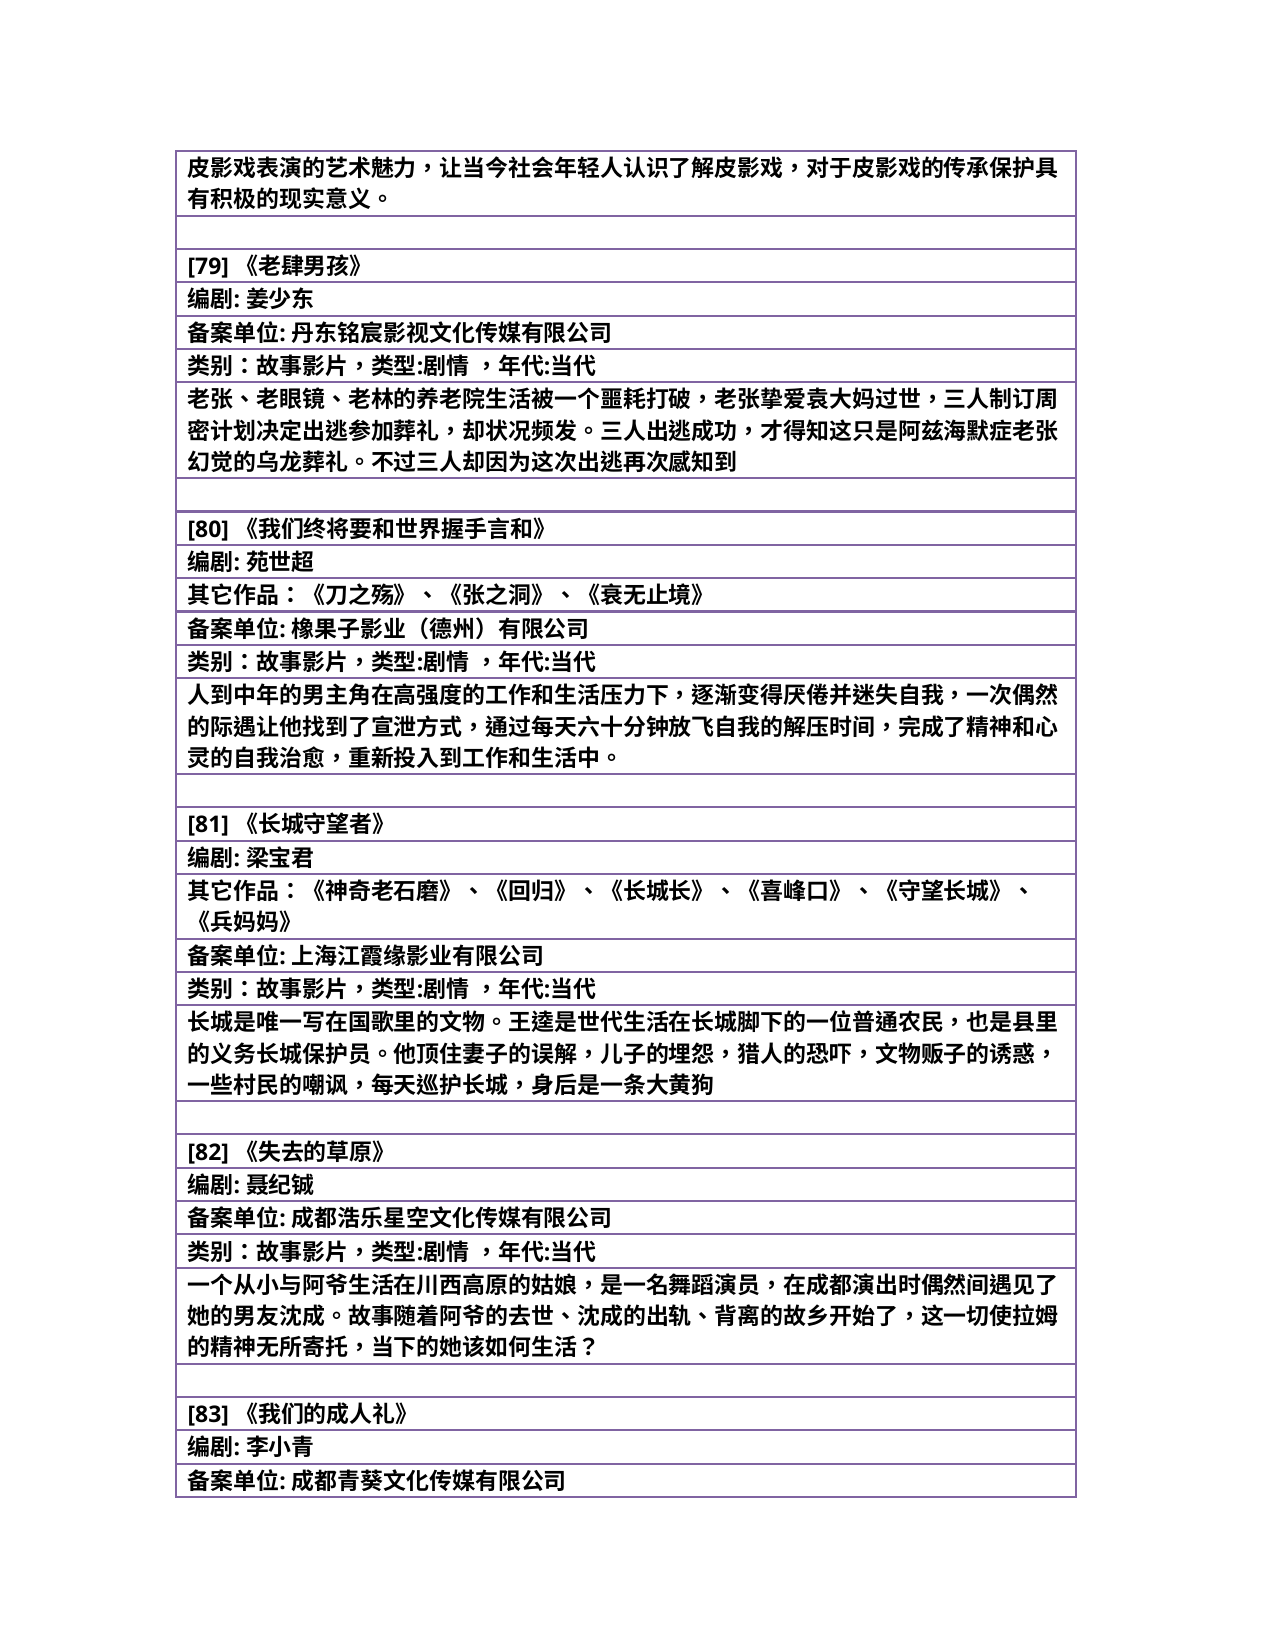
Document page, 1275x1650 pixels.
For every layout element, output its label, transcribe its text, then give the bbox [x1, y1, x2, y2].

table_cell 编剧: 梁宝君 [177, 842, 1075, 873]
table_cell [177, 479, 1075, 510]
table_cell 其它作品：《神奇老石磨》、《回归》、《长城长》、《喜峰口》、《守望长城》、《兵妈妈》 [177, 875, 1075, 937]
table_cell 备案单位: 成都青葵文化传媒有限公司 [177, 1465, 1075, 1496]
table_cell 备案单位: 成都浩乐星空文化传媒有限公司 [177, 1202, 1075, 1233]
table_cell 编剧: 李小青 [177, 1431, 1075, 1462]
table_cell 长城是唯一写在国歌里的文物。王逵是世代生活在长城脚下的一位普通农民，也是县里的义务长城保护员。他顶住妻子的误解，儿子的埋怨，猎人的恐吓，文物贩子的诱惑，一些村民的嘲讽，每天巡护长城，身后是一条大黄狗 [177, 1006, 1075, 1100]
table_cell 备案单位: 橡果子影业（德州）有限公司 [177, 613, 1075, 644]
table_cell [177, 1102, 1075, 1133]
table_cell 备案单位: 丹东铭宸影视文化传媒有限公司 [177, 317, 1075, 348]
table_cell [83] 《我们的成人礼》 [177, 1398, 1075, 1429]
table_cell [79] 《老肆男孩》 [177, 250, 1075, 281]
table_cell [80] 《我们终将要和世界握手言和》 [177, 513, 1075, 544]
table_cell 编剧: 聂纪铖 [177, 1169, 1075, 1200]
table_cell 类别：故事影片，类型:剧情 ，年代:当代 [177, 1235, 1075, 1267]
table_cell [177, 217, 1075, 248]
table_cell 编剧: 姜少东 [177, 283, 1075, 314]
table_cell 类别：故事影片，类型:剧情 ，年代:当代 [177, 646, 1075, 677]
table_cell 编剧: 苑世超 [177, 546, 1075, 577]
table_cell [81] 《长城守望者》 [177, 808, 1075, 839]
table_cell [177, 152, 1075, 214]
table_cell 人到中年的男主角在高强度的工作和生活压力下，逐渐变得厌倦并迷失自我，一次偶然的际遇让他找到了宣泄方式，通过每天六十分钟放飞自我的解压时间，完成了精神和心灵的自我治愈，重新投入到工作和生活中。 [177, 679, 1075, 773]
table_cell 类别：故事影片，类型:剧情 ，年代:当代 [177, 973, 1075, 1004]
table_cell 其它作品：《刀之殇》、《张之洞》、《衰无止境》 [177, 579, 1075, 610]
table_cell [82] 《失去的草原》 [177, 1135, 1075, 1167]
table_cell [177, 1365, 1075, 1396]
table_cell 一个从小与阿爷生活在川西高原的姑娘，是一名舞蹈演员，在成都演出时偶然间遇见了她的男友沈成。故事随着阿爷的去世、沈成的出轨、背离的故乡开始了，这一切使拉姆的精神无所寄托，当下的她该如何生活？ [177, 1269, 1075, 1362]
table_cell 老张、老眼镜、老林的养老院生活被一个噩耗打破，老张挚爱袁大妈过世，三人制订周密计划决定出逃参加葬礼，却状况频发。三人出逃成功，才得知这只是阿兹海默症老张幻觉的乌龙葬礼。不过三人却因为这次出逃再次感知到 [177, 383, 1075, 477]
table_cell 类别：故事影片，类型:剧情 ，年代:当代 [177, 350, 1075, 381]
table_cell 备案单位: 上海江霞缘影业有限公司 [177, 940, 1075, 971]
table_cell [177, 775, 1075, 806]
